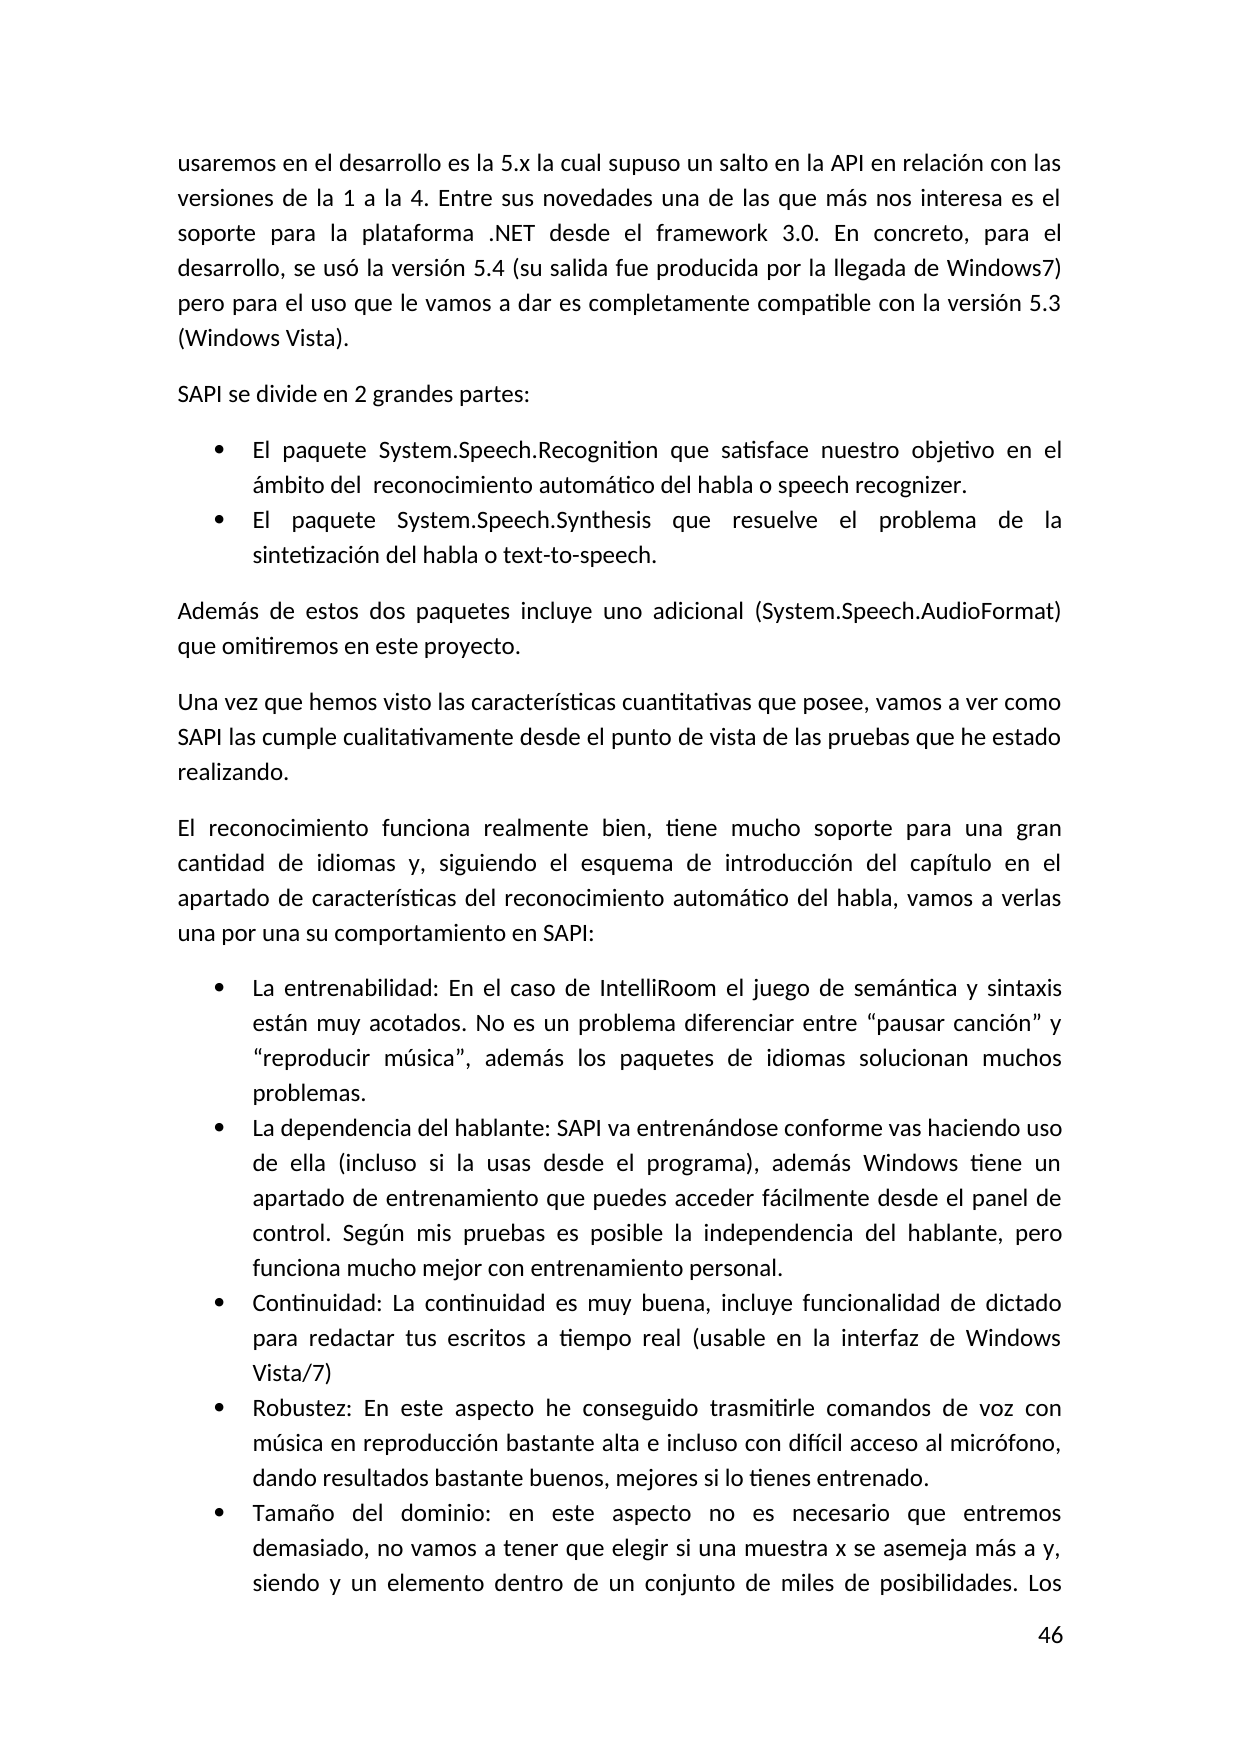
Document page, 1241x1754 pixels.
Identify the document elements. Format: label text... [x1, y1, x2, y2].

list Continuidad: La continuidad es muy buena, incluye funcionalidad de dictado para redactar tus escritos a tiempo real (usable en la interfaz de Windows Vista/7) [215, 1288, 1063, 1388]
text Además de estos dos paquetes incluye uno adicional (System.Speech.AudioFormat) que omitiremos en este proyecto. [177, 595, 1063, 661]
list La dependencia del hablante: SAPI va entrenándose conforme vas haciendo uso de ella (incluso si la usas desde el programa), además Windows tiene un apartado de entrenamiento que puedes acceder fácilmente desde el panel de control. Según mis pruebas es posible la independencia del hablante, pero funciona mucho mejor con entrenamiento personal. [215, 1113, 1063, 1283]
text SAPI se divide en 2 grandes partes: [177, 378, 1063, 409]
list El paquete System.Speech.Synthesis que resuelve el problema de la sintetización del habla o text-to-speech. [215, 504, 1063, 570]
list Robustez: En este aspecto he conseguido trasmitirle comandos de voz con música en reproducción bastante alta e incluso con difícil acceso al micrófono, dando resultados bastante buenos, mejores si lo tienes entrenado. [215, 1393, 1063, 1493]
list El paquete System.Speech.Recognition que satisface nuestro objetivo en el ámbito del reconocimiento automático del habla o speech recognizer. [215, 434, 1063, 500]
text Una vez que hemos visto las características cuantitativas que posee, vamos a ver como SAPI las cumple cualitativamente desde el punto de vista de las pruebas que he estado realizando. [177, 686, 1063, 786]
list La entrenabilidad: En el caso de IntelliRoom el juego de semántica y sintaxis están muy acotados. No es un problema diferenciar entre “pausar canción” y “reproducir música”, además los paquetes de idiomas solucionan muchos problemas. [215, 973, 1063, 1108]
text El reconocimiento funciona realmente bien, tiene mucho soporte para una gran cantidad de idiomas y, siguiendo el esquema de introducción del capítulo en el apartado de características del reconocimiento automático del habla, vamos a verlas una por una su comportamiento en SAPI: [177, 812, 1063, 947]
